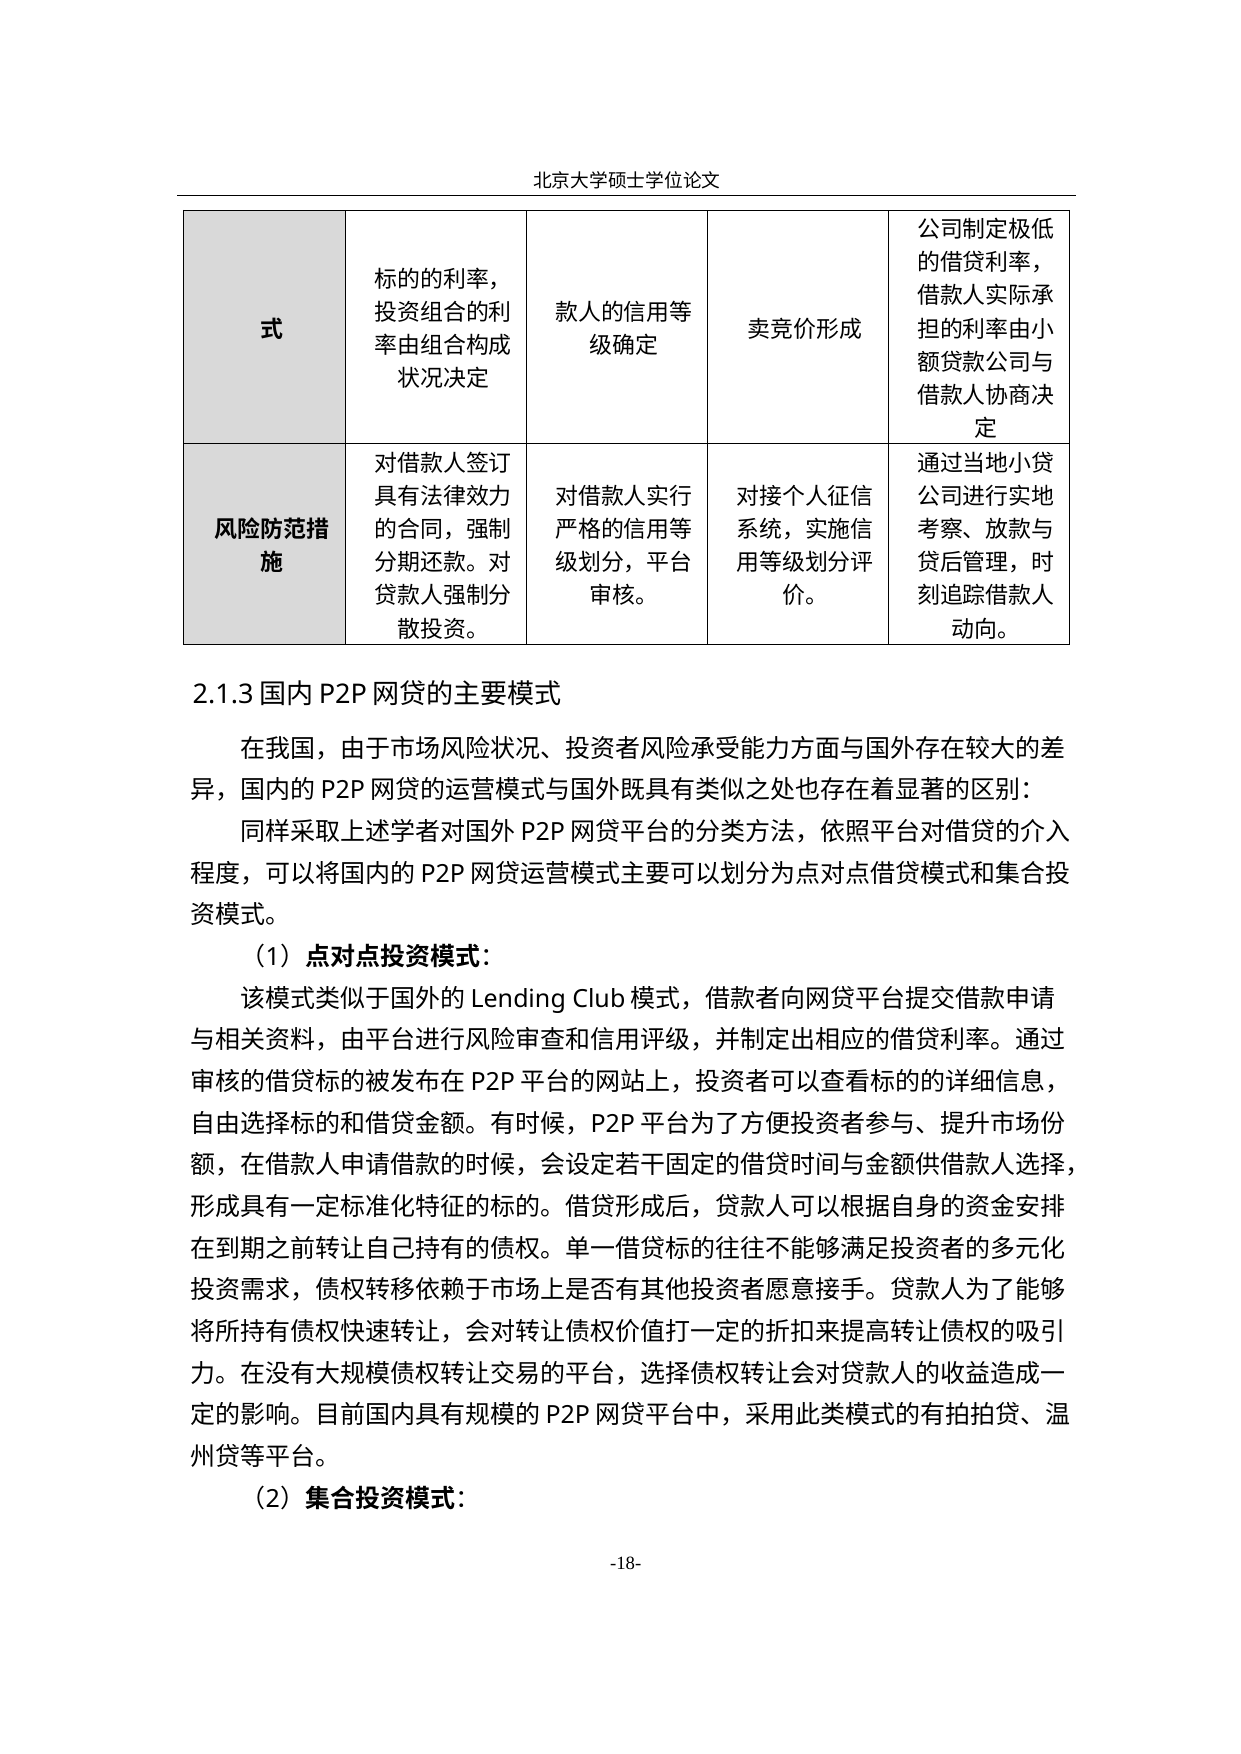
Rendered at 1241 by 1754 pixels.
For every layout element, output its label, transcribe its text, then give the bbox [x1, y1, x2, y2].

text 在我国，由于市场风险状况、投资者风险承受能力方面与国外存在较大的差异，国内的P2P网贷的运营模式与国外既具有类似之处也存在着显著的区别： [190, 724, 1076, 807]
table_cell 由借贷双方拍卖竞价形成 [708, 211, 888, 443]
table_cell 对接个人征信系统，实施信用等级划分评价。 [708, 444, 888, 644]
subtitle 2.1.3国内P2P网贷的主要模式 [192, 670, 1076, 711]
table_cell 对借款人实行严格的信用等级划分，平台审核。 [527, 444, 707, 644]
text （2）集合投资模式： [190, 1474, 1076, 1516]
text 该模式类似于国外的Lending Club模式，借款者向网贷平台提交借款申请与相关资料，由平台进行风险审查和信用评级，并制定出相应的借贷利率。通过审核的借贷标的被发布在P2P平台的网站上，投资者可以查看标的的详细信息，自由选择标的和借贷金额。有时候，P2P平台为了方便投资者参与、提升市场份额，在借款人申请借款的时候，会设定若干固定的借贷时间与金额供借款人选择，形成具有一定标准化特征的标的。借贷形成后，贷款人可以根据自身的资金安排在到期之前转让自己持有的债权。单一借贷标的往往不能够满足投资者的多元化投资需求，债权转移依赖于市场上是否有其他投资者愿意接手。贷款人为了能够将所持有债权快速转让，会对转让债权价值打一定的折扣来提高转让债权的吸引力。在没有大规模债权转让交易的平台，选择债权转让会对贷款人的收益造成一定的影响。目前国内具有规模的P2P网贷平台中，采用此类模式的有拍拍贷、温州贷等平台。 [190, 974, 1076, 1474]
table_cell 由平台对应借款人的信用等级确定 [527, 211, 707, 443]
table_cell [346, 211, 526, 443]
table_cell 风险防范措施 [184, 444, 345, 644]
table_cell 利率生成方式 [184, 211, 345, 443]
text （1）点对点投资模式： [190, 932, 1076, 974]
text 同样采取上述学者对国外P2P网贷平台的分类方法，依照平台对借贷的介入程度，可以将国内的P2P网贷运营模式主要可以划分为点对点借贷模式和集合投资模式。 [190, 807, 1076, 932]
table_cell 对借款人签订具有法律效力的合同，强制分期还款。对贷款人强制分散投资。 [346, 444, 526, 644]
table_cell 通过当地小贷公司进行实地考察、放款与贷后管理，时刻追踪借款人动向。 [889, 444, 1069, 644]
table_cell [889, 211, 1069, 443]
